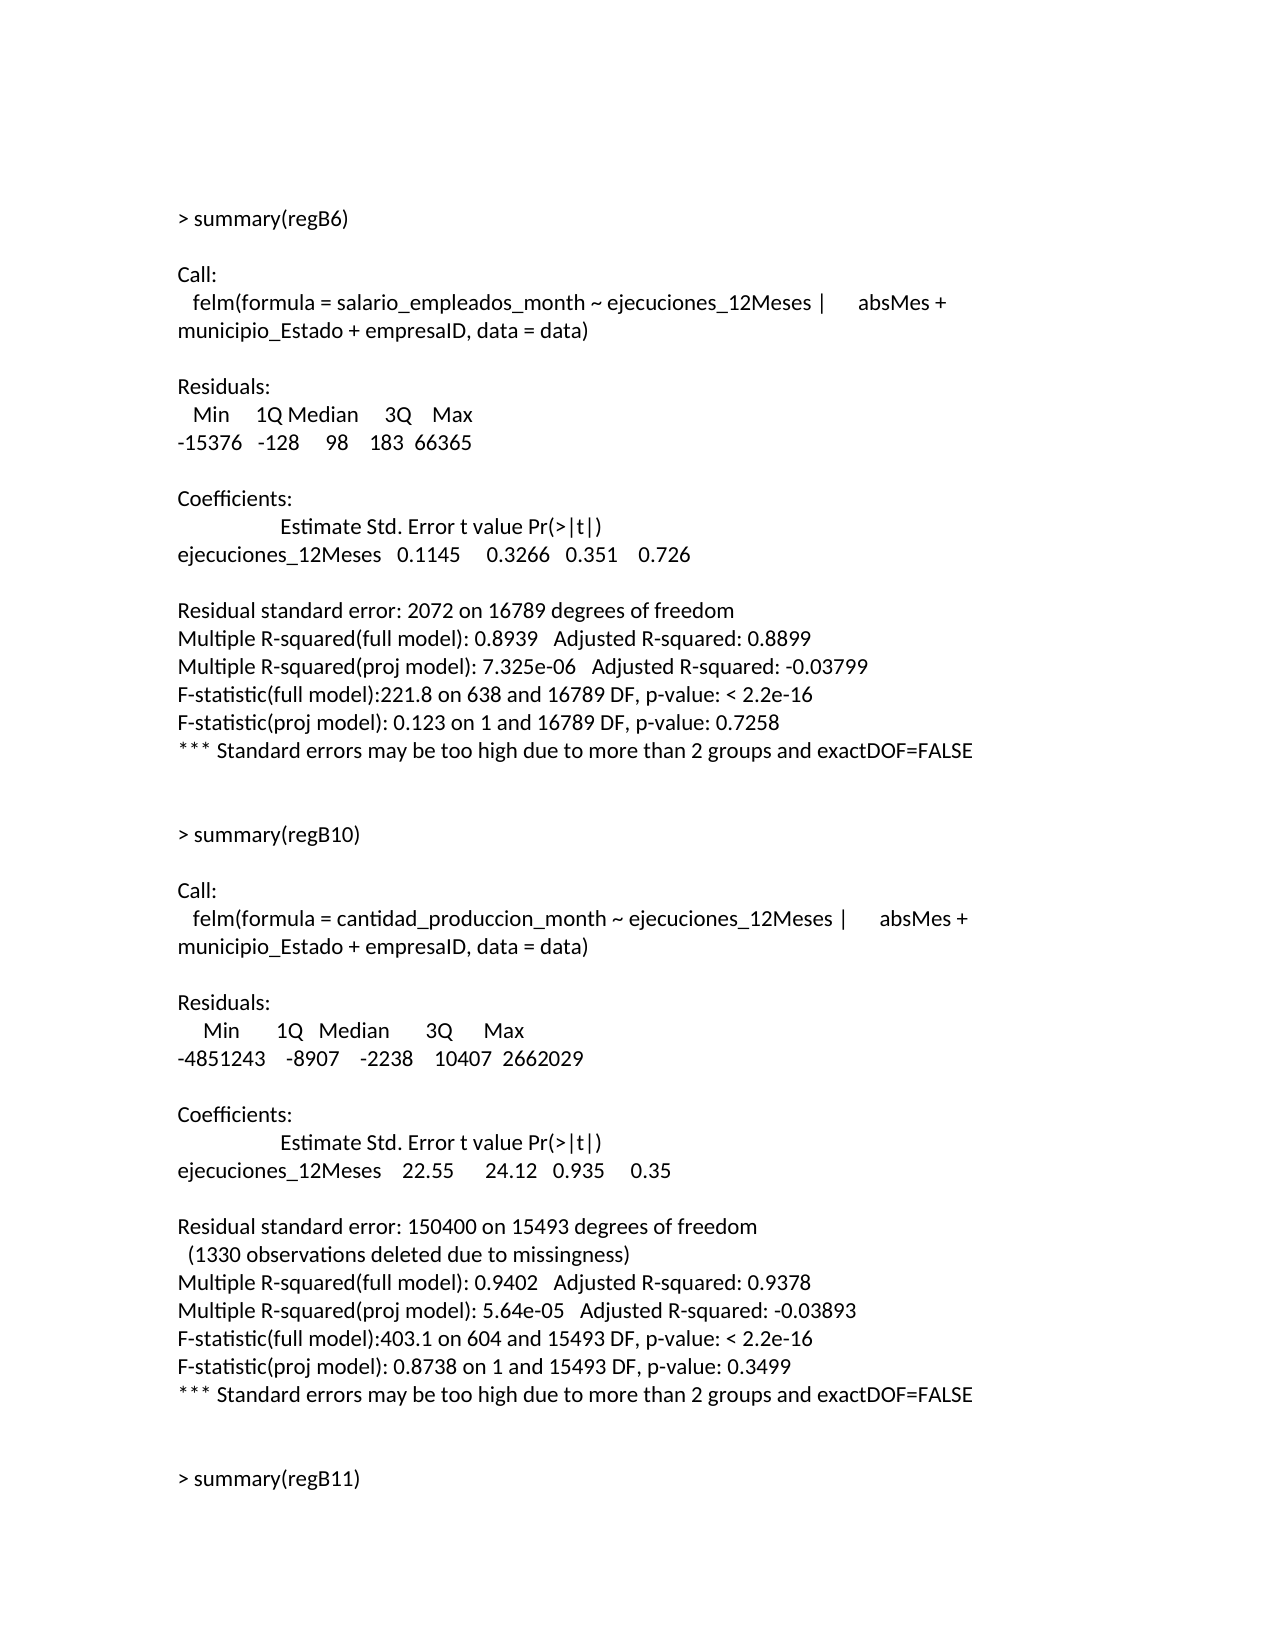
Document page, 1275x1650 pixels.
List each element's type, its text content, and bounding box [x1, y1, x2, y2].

text F-statistic(full model):221.8 on 638 and 16789 DF, p-value: < 2.2e-16 [177, 680, 1098, 708]
text F-statistic(proj model): 0.8738 on 1 and 15493 DF, p-value: 0.3499 [177, 1352, 1098, 1381]
text Residuals: [177, 988, 1098, 1016]
text Coefficients: [177, 484, 1098, 512]
text Call: [177, 260, 1098, 288]
text Multiple R-squared(proj model): 5.64e-05 Adjusted R-squared: -0.03893 [177, 1296, 1098, 1324]
text Multiple R-squared(proj model): 7.325e-06 Adjusted R-squared: -0.03799 [177, 652, 1098, 680]
text Estimate Std. Error t value Pr(>|t|) [177, 1128, 1098, 1156]
text > summary(regB6) [177, 204, 1098, 232]
text felm(formula = cantidad_produccion_month ~ ejecuciones_12Meses | absMes + municipio_Estado + empresaID, data = data) [177, 904, 1098, 960]
text F-statistic(full model):403.1 on 604 and 15493 DF, p-value: < 2.2e-16 [177, 1324, 1098, 1352]
text Residual standard error: 2072 on 16789 degrees of freedom [177, 596, 1098, 624]
text Min 1Q Median 3Q Max [177, 1016, 1098, 1044]
text felm(formula = salario_empleados_month ~ ejecuciones_12Meses | absMes + municipio_Estado + empresaID, data = data) [177, 288, 1098, 344]
text ejecuciones_12Meses 0.1145 0.3266 0.351 0.726 [177, 540, 1098, 568]
text Multiple R-squared(full model): 0.8939 Adjusted R-squared: 0.8899 [177, 624, 1098, 652]
text -4851243 -8907 -2238 10407 2662029 [177, 1044, 1098, 1072]
text > summary(regB11) [177, 1464, 1098, 1493]
text -15376 -128 98 183 66365 [177, 428, 1098, 456]
text Estimate Std. Error t value Pr(>|t|) [177, 512, 1098, 540]
text Multiple R-squared(full model): 0.9402 Adjusted R-squared: 0.9378 [177, 1268, 1098, 1296]
text Residuals: [177, 372, 1098, 400]
text > summary(regB10) [177, 820, 1098, 848]
text Coefficients: [177, 1100, 1098, 1128]
text Min 1Q Median 3Q Max [177, 400, 1098, 428]
text F-statistic(proj model): 0.123 on 1 and 16789 DF, p-value: 0.7258 [177, 708, 1098, 736]
text *** Standard errors may be too high due to more than 2 groups and exactDOF=FALSE [177, 736, 1098, 764]
text Residual standard error: 150400 on 15493 degrees of freedom [177, 1212, 1098, 1240]
text Call: [177, 876, 1098, 904]
text (1330 observations deleted due to missingness) [177, 1240, 1098, 1268]
text *** Standard errors may be too high due to more than 2 groups and exactDOF=FALSE [177, 1381, 1098, 1408]
text ejecuciones_12Meses 22.55 24.12 0.935 0.35 [177, 1156, 1098, 1184]
